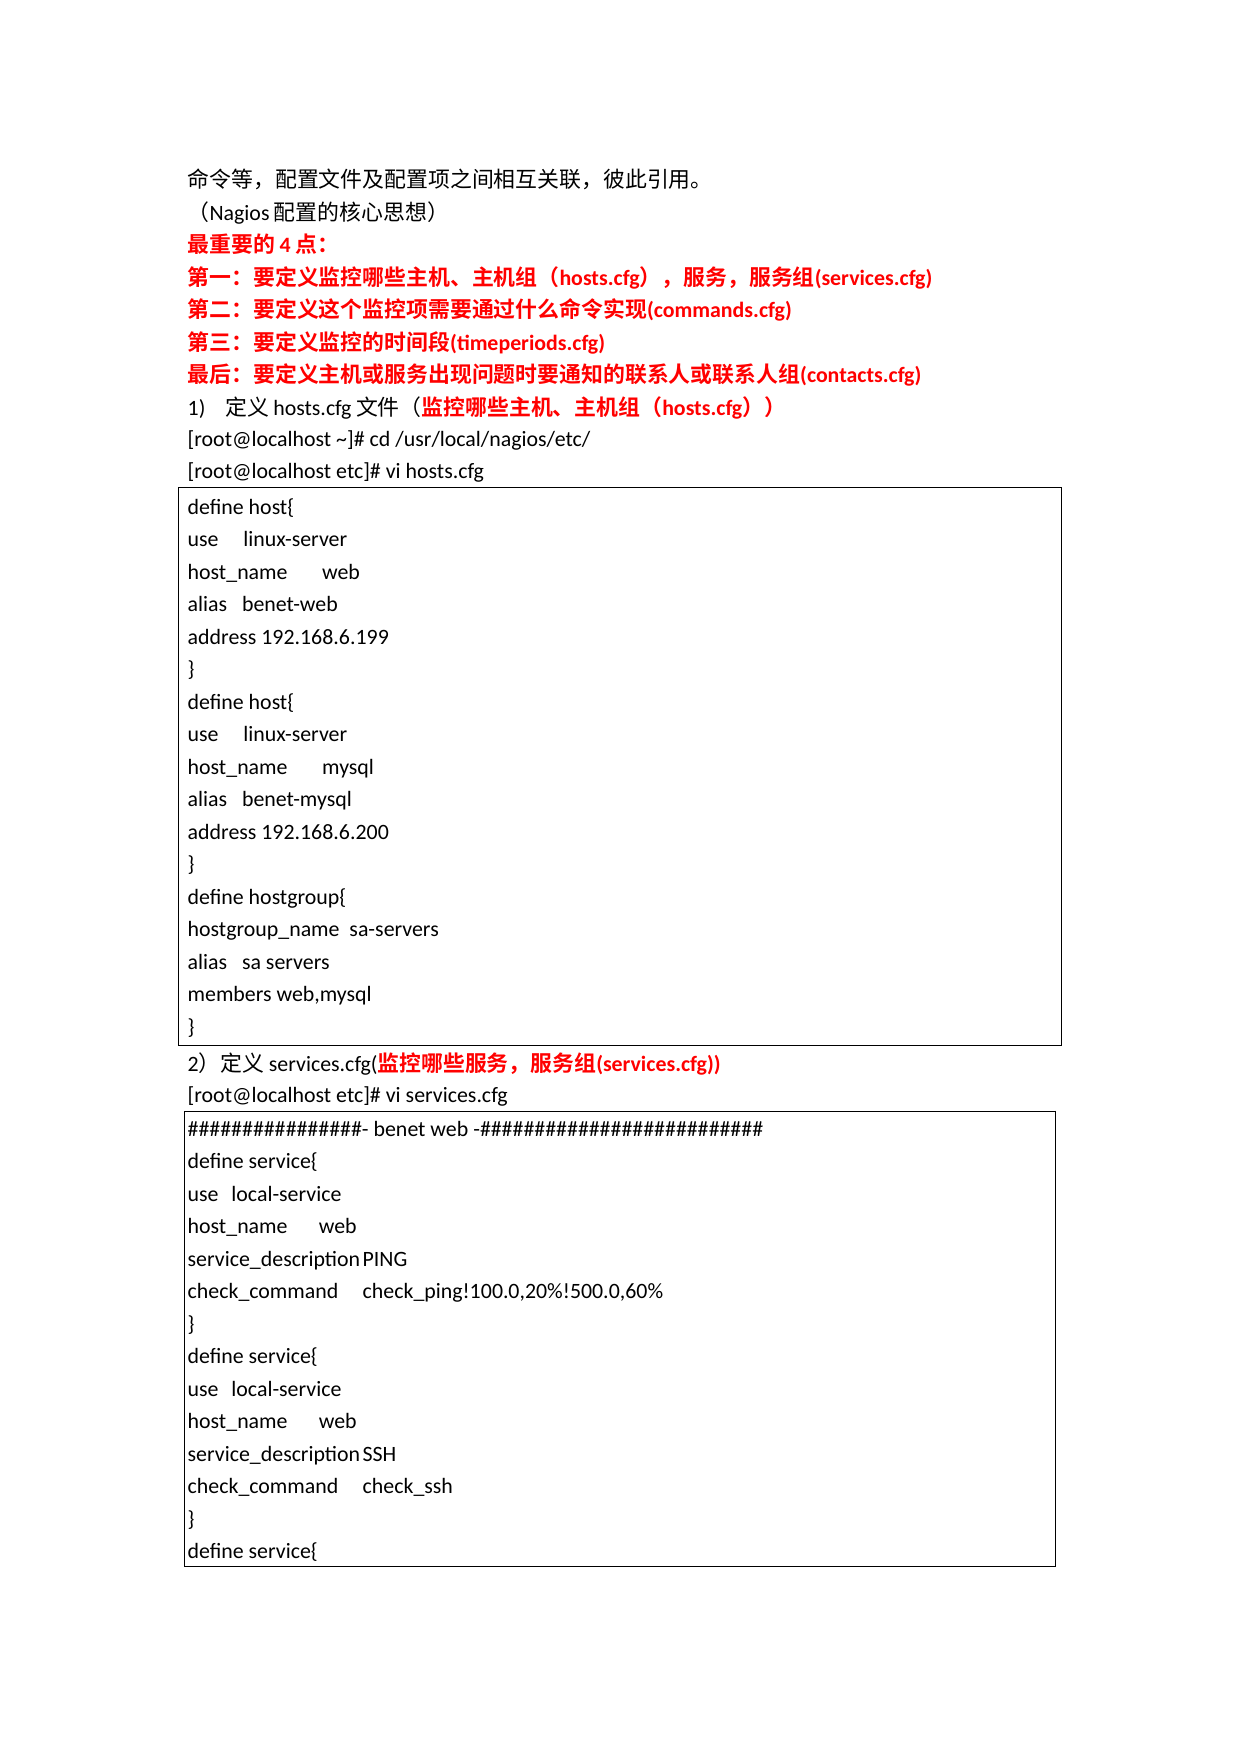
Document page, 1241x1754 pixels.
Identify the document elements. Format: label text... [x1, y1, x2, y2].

text use linux-server [187, 523, 1053, 555]
text 第二：要定义这个监控项需要通过什么命令实现(commands.cfg) [187, 292, 1053, 324]
text 第三：要定义监控的时间段(timeperiods.cfg) [187, 324, 1053, 357]
text alias benet-web [187, 588, 1053, 620]
text define host{ [179, 488, 1061, 523]
text define hostgroup{ [187, 880, 1053, 913]
text } [187, 653, 1053, 685]
text ################- benet web -########################## [185, 1112, 1055, 1144]
text service_description PING [187, 1242, 1053, 1274]
text } [187, 1307, 1053, 1339]
text alias benet-mysql [187, 783, 1053, 815]
text } [187, 1502, 1053, 1534]
text define service{ [187, 1339, 1053, 1372]
text 2）定义services.cfg(监控哪些服务，服务组(services.cfg)) [187, 1046, 1053, 1078]
text define host{ [187, 685, 1053, 718]
text alias sa servers [187, 945, 1053, 978]
text 最重要的4点： [187, 227, 1053, 259]
text host_name web [187, 1404, 1053, 1437]
text define service{ [187, 1144, 1053, 1177]
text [187, 162, 1053, 194]
text [root@localhost etc]# vi services.cfg [187, 1078, 1053, 1111]
text members web,mysql [187, 978, 1053, 1007]
text check_command check_ping!100.0,20%!500.0,60% [187, 1274, 1053, 1307]
text use local-service [187, 1177, 1053, 1209]
text hostgroup_name sa-servers [187, 913, 1053, 945]
text service_description SSH [187, 1437, 1053, 1469]
text use linux-server [187, 718, 1053, 750]
text [root@localhost etc]# vi hosts.cfg [187, 454, 1053, 487]
text 最后：要定义主机或服务出现问题时要通知的联系人或联系人组(contacts.cfg) [187, 357, 1053, 389]
text host_name web [187, 1209, 1053, 1242]
text [root@localhost ~]# cd /usr/local/nagios/etc/ [187, 422, 1053, 454]
text } [179, 1007, 1061, 1045]
text check_command check_ssh [187, 1469, 1053, 1502]
text （Nagios配置的核心思想） [187, 194, 1053, 227]
text host_name mysql [187, 750, 1053, 783]
text define service{ [187, 1534, 1053, 1566]
text host_name web [187, 555, 1053, 588]
text } [187, 848, 1053, 880]
text use local-service [187, 1372, 1053, 1404]
list 定义hosts.cfg文件（监控哪些主机、主机组（hosts.cfg）） [187, 389, 1053, 422]
text 第一：要定义监控哪些主机、主机组（hosts.cfg），服务，服务组(services.cfg) [187, 259, 1053, 292]
text address 192.168.6.199 [187, 620, 1053, 653]
text address 192.168.6.200 [187, 815, 1053, 848]
